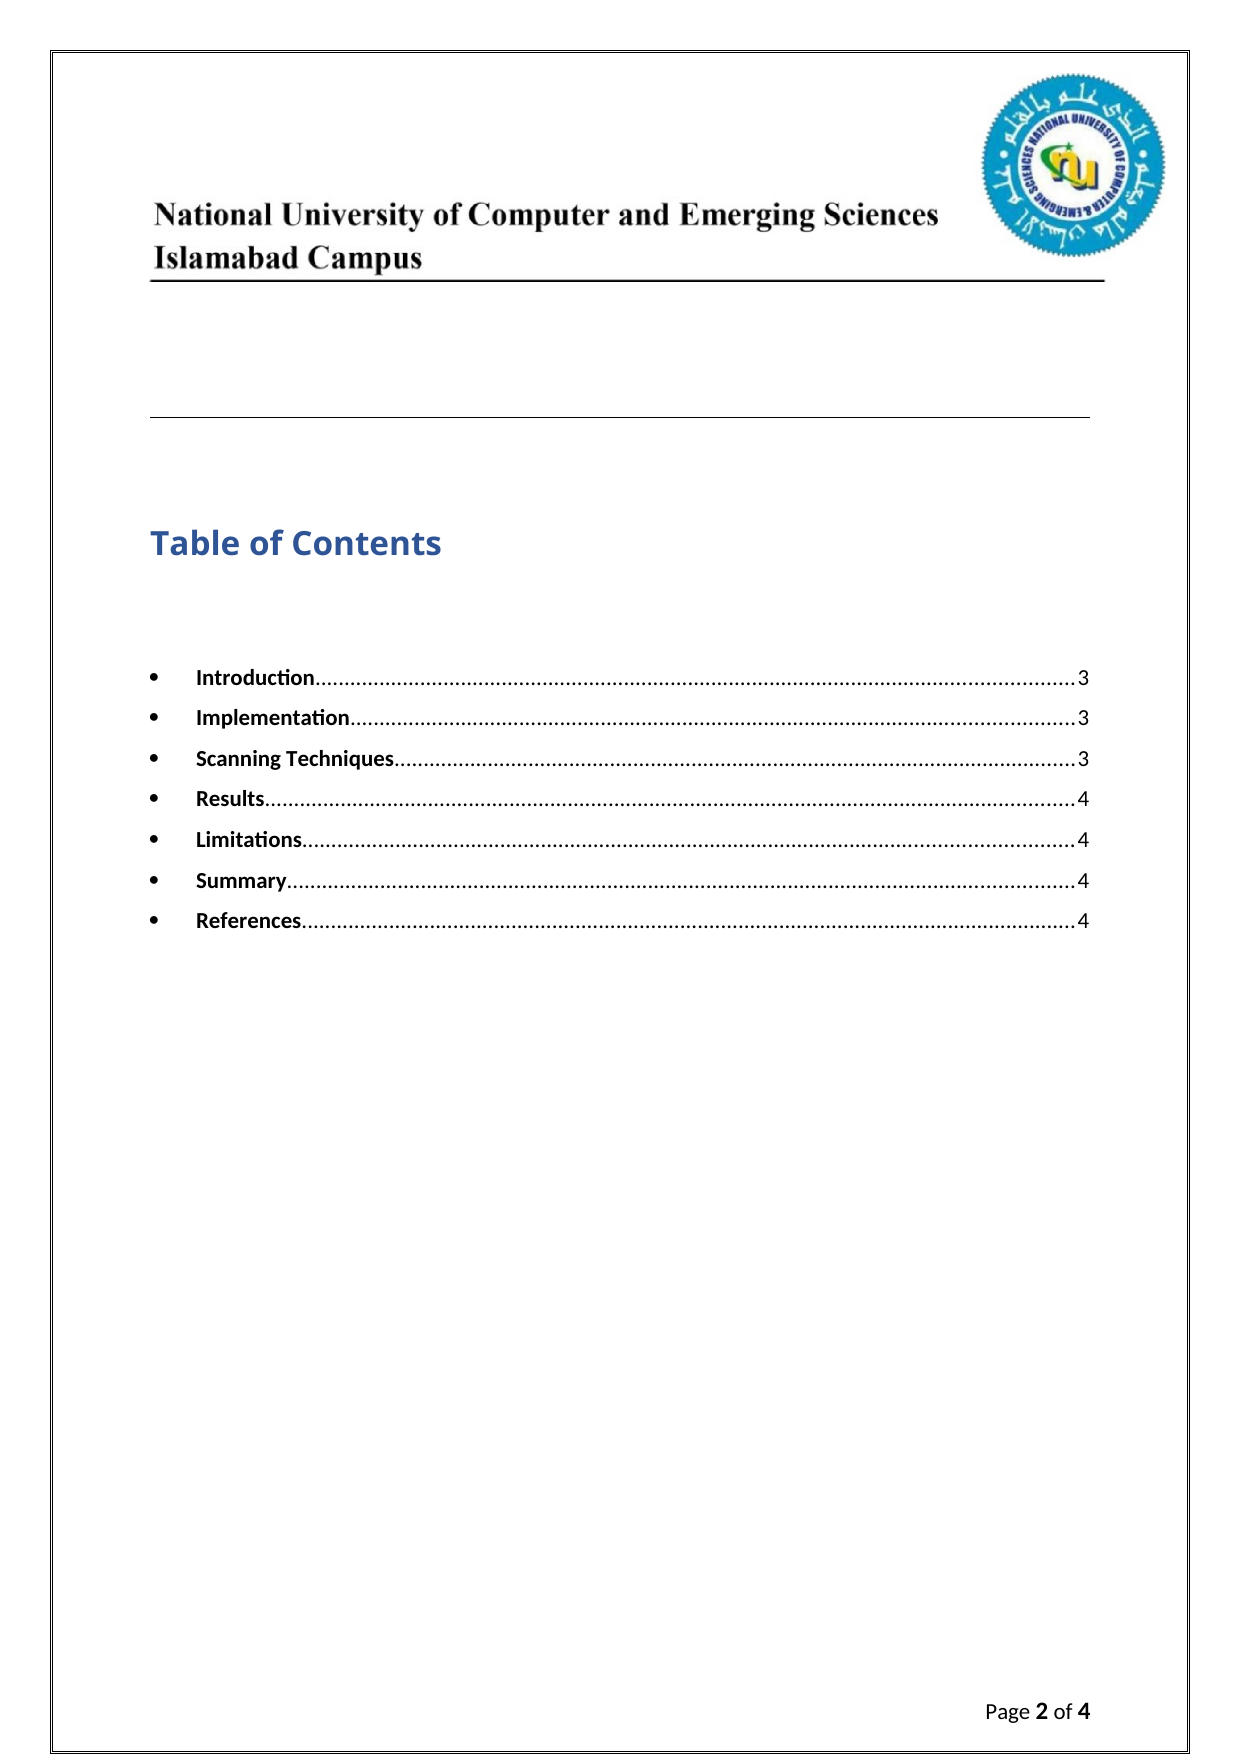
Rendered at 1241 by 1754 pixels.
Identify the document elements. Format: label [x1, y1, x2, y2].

picture [149, 73, 1166, 282]
